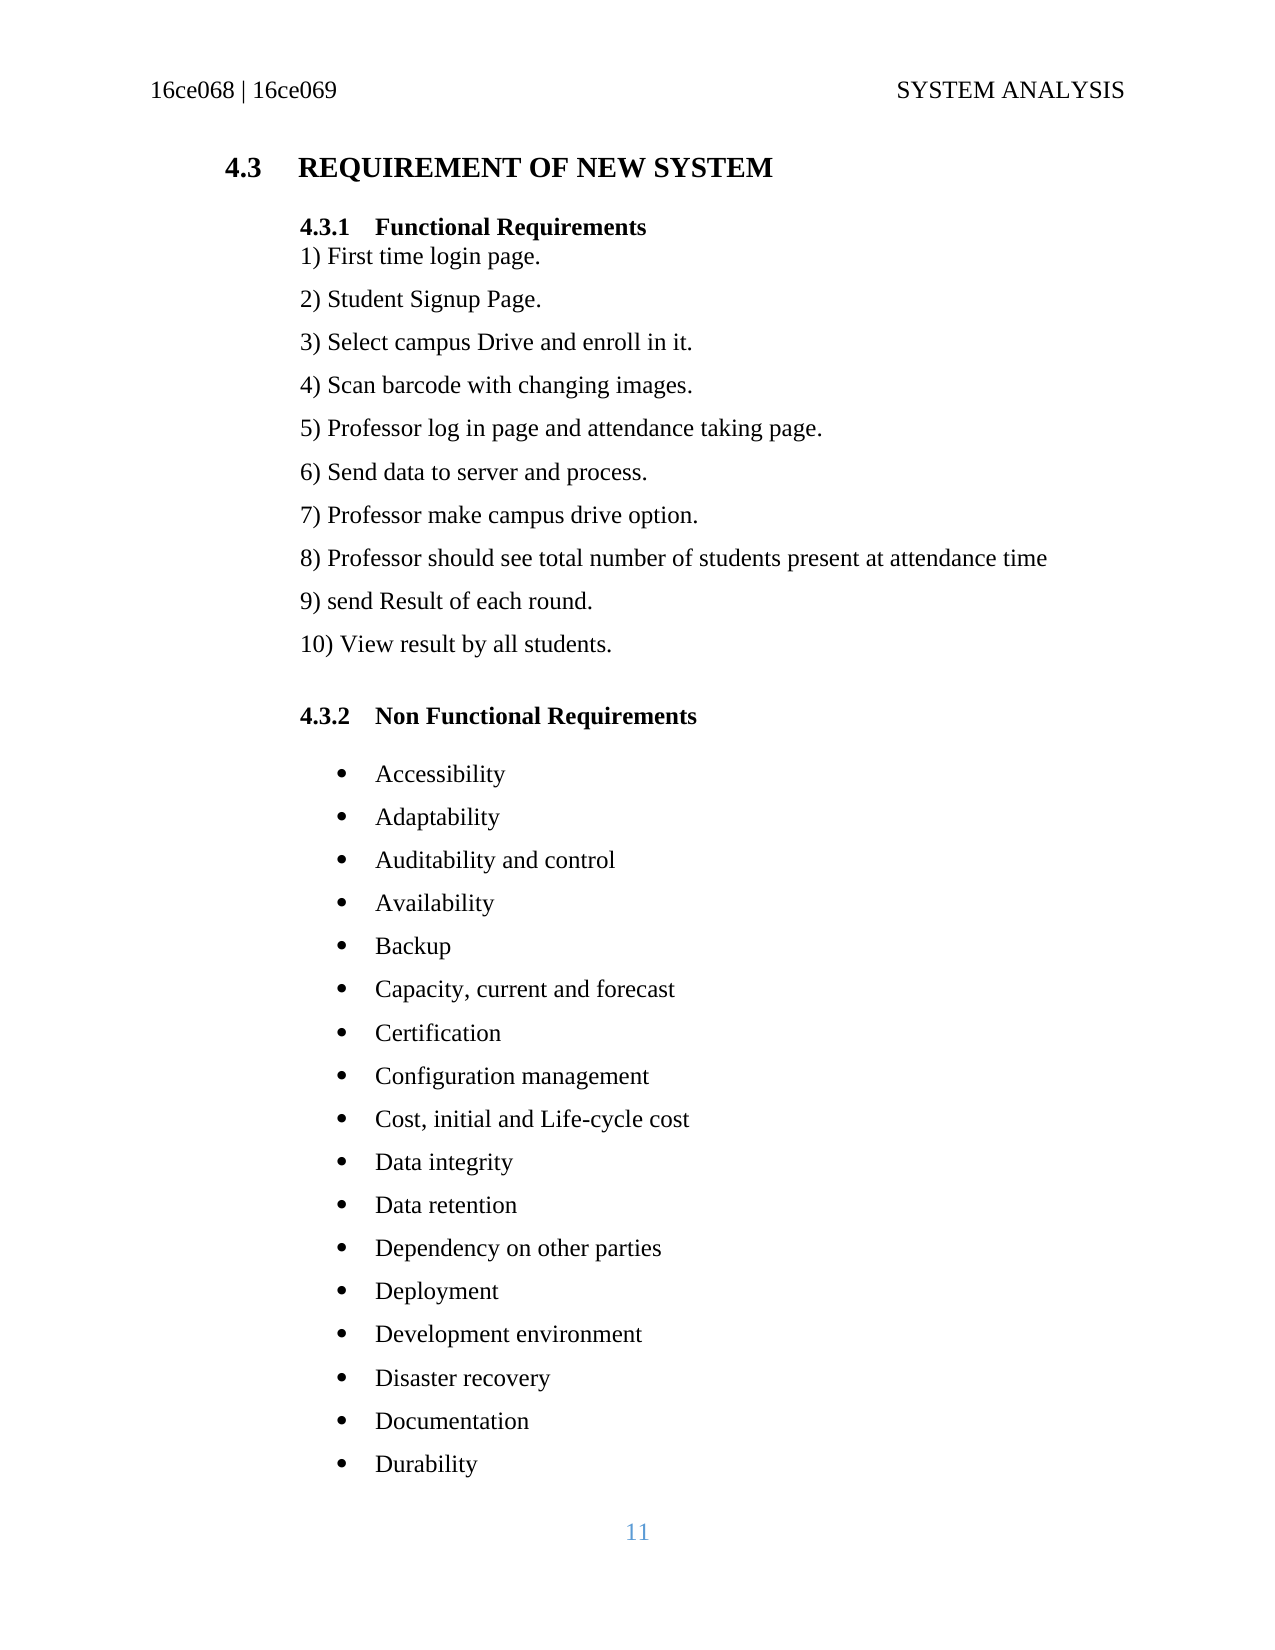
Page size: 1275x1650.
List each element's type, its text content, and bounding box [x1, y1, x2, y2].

text 4.3.1 Functional Requirements [300, 212, 1125, 241]
text 4.3 REQUIREMENT OF NEW SYSTEM [225, 150, 1125, 183]
text 1) First time login page. [300, 241, 1125, 270]
text 5) Professor log in page and attendance taking page. [300, 413, 1125, 442]
text 10) View result by all students. [300, 629, 1125, 658]
text 6) Send data to server and process. [300, 457, 1125, 485]
list Data retention [337, 1190, 1125, 1219]
list Durability [337, 1449, 1125, 1478]
text 4.3.2 Non Functional Requirements [300, 701, 1125, 730]
list Development environment [337, 1319, 1125, 1348]
list Documentation [337, 1406, 1125, 1434]
text 7) Professor make campus drive option. [300, 500, 1125, 528]
list Dependency on other parties [337, 1233, 1125, 1262]
text 3) Select campus Drive and enroll in it. [300, 327, 1125, 356]
list Auditability and control [337, 845, 1125, 874]
list Cost, initial and Life-cycle cost [337, 1104, 1125, 1133]
list Accessibility [337, 759, 1125, 788]
list Configuration management [337, 1061, 1125, 1089]
list Backup [337, 931, 1125, 960]
list Certification [337, 1018, 1125, 1046]
list Availability [337, 888, 1125, 917]
text 8) Professor should see total number of students present at attendance time [300, 543, 1125, 572]
text 9) send Result of each round. [300, 586, 1125, 615]
text 4) Scan barcode with changing images. [300, 370, 1125, 399]
text 2) Student Signup Page. [300, 284, 1125, 313]
list Deployment [337, 1276, 1125, 1305]
list Disaster recovery [337, 1363, 1125, 1391]
list Capacity, current and forecast [337, 974, 1125, 1003]
list Adaptability [337, 802, 1125, 831]
list Data integrity [337, 1147, 1125, 1176]
